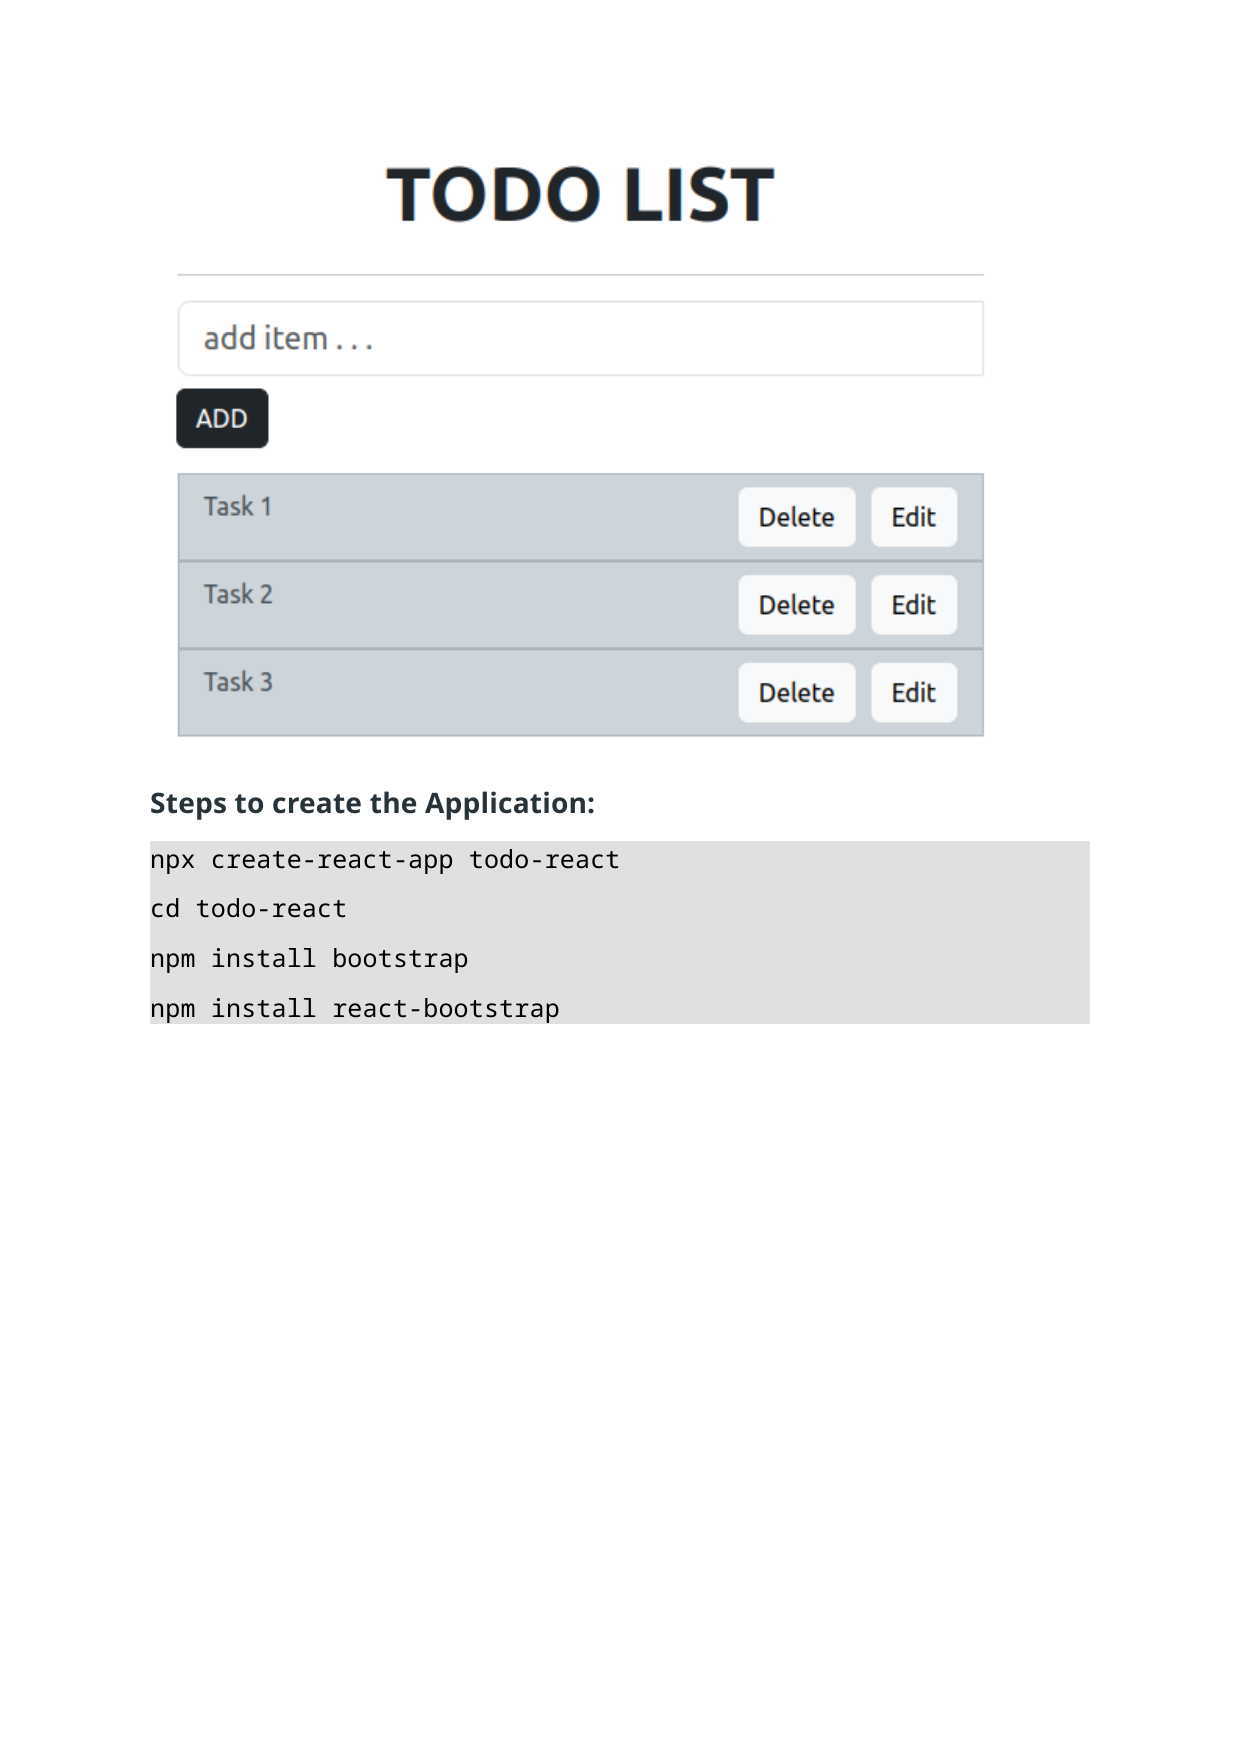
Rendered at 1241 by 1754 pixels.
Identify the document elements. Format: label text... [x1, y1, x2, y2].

text cd todo-react [150, 891, 1090, 925]
text npx create-react-app todo-react [150, 841, 1090, 876]
text npm install react-bootstrap [150, 991, 1090, 1024]
text npm install bootstrap [150, 941, 1090, 975]
picture [150, 150, 1017, 765]
text Steps to create the Application: [150, 783, 1090, 822]
